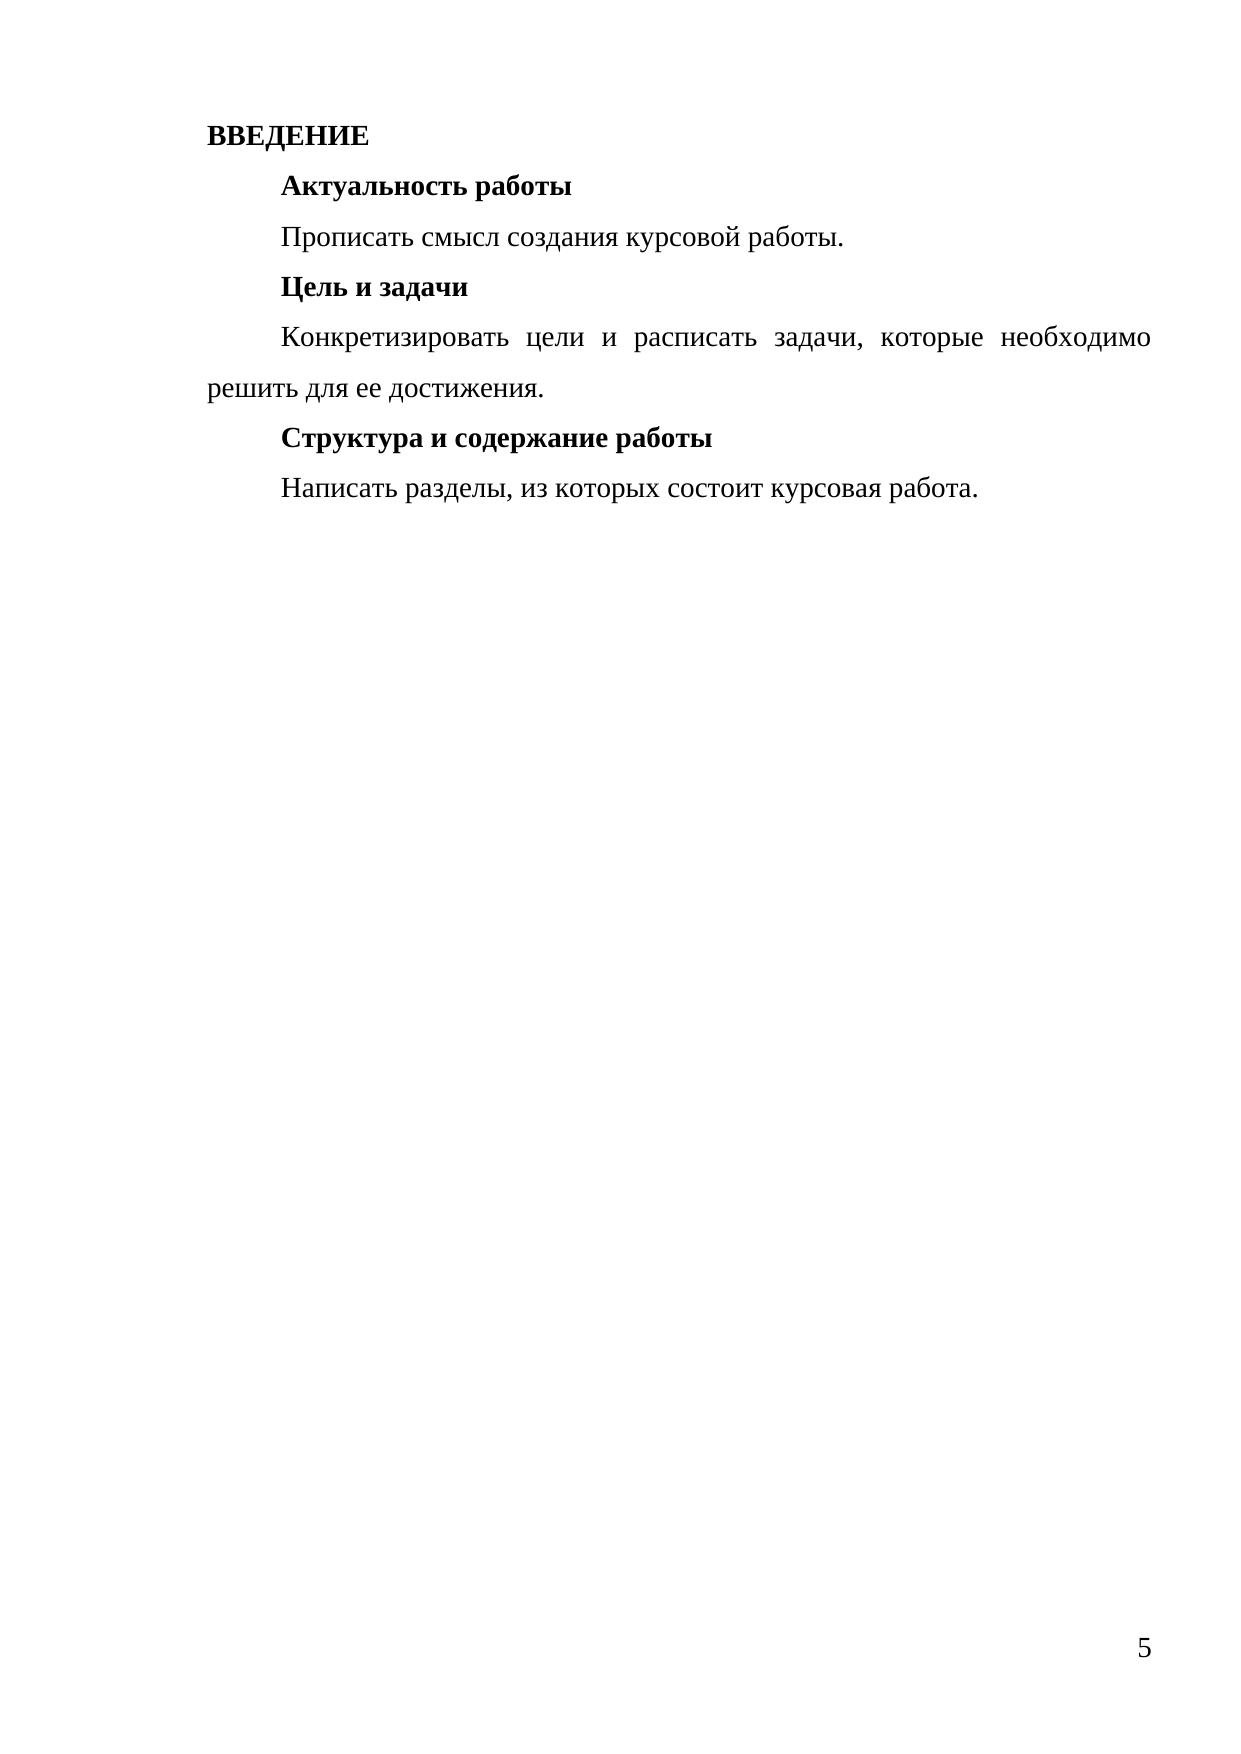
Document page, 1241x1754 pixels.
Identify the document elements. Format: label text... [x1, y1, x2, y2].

text Прописать смысл создания курсовой работы. [207, 219, 1152, 252]
text Актуальность работы [207, 168, 1152, 202]
text ВВЕДЕНИЕ [207, 118, 1152, 152]
text Цель и задачи [207, 269, 1152, 303]
text Конкретизировать цели и расписать задачи, которые необходимо решить для ее достижения. [207, 319, 1152, 403]
text Структура и содержание работы [207, 420, 1152, 453]
text Написать разделы, из которых состоит курсовая работа. [207, 470, 1152, 504]
